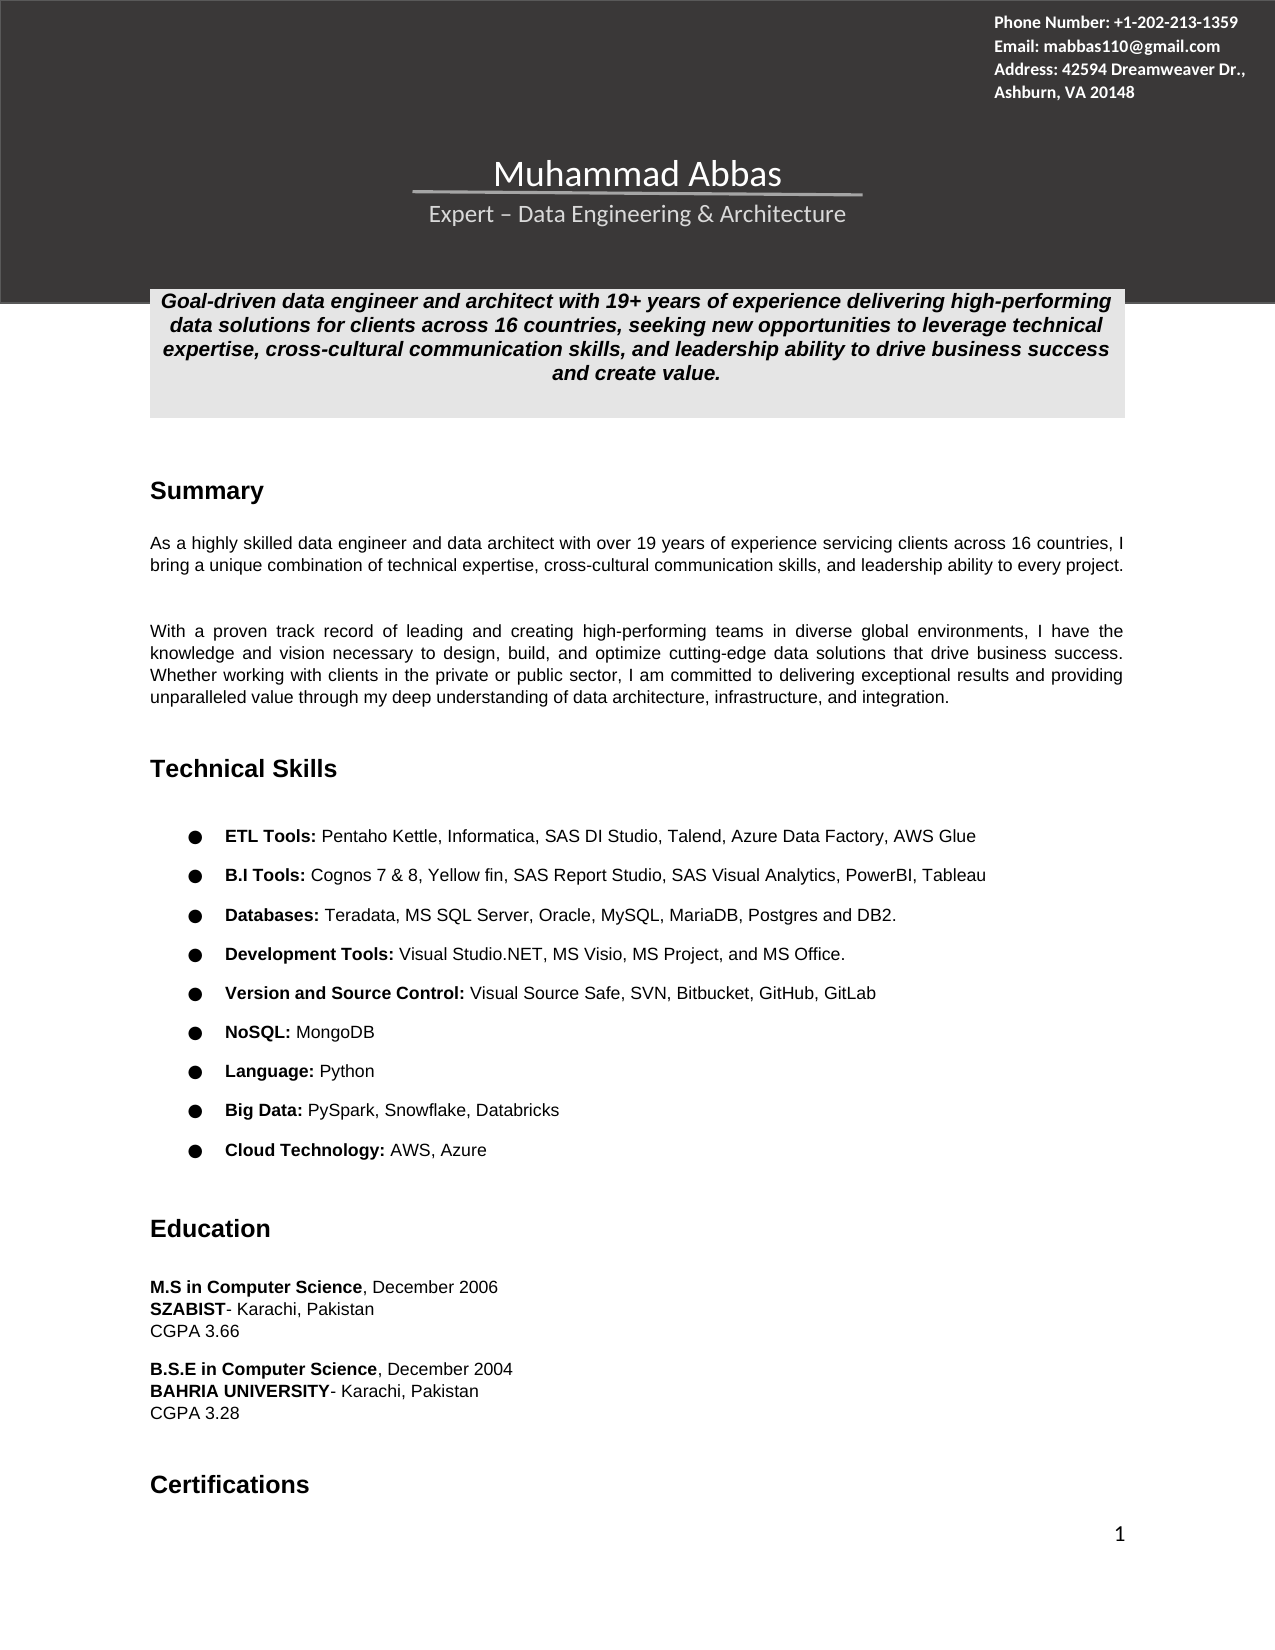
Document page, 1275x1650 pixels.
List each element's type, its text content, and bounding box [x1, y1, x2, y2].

text Muhammad Abbas Expert – Data Engineering & Architecture [150, 150, 1125, 229]
list Development Tools: Visual Studio.NET, MS Visio, MS Project, and MS Office. [187, 934, 1125, 970]
title Education [150, 1214, 1125, 1277]
list Cloud Technology: AWS, Azure [187, 1130, 1125, 1166]
text Summary [150, 476, 1125, 533]
list Big Data: PySpark, Snowflake, Databricks [187, 1091, 1125, 1127]
text B.S.E in Computer Science, December 2004 BAHRIA UNIVERSITY- Karachi, Pakistan CGPA 3.28 [150, 1359, 1125, 1423]
list NoSQL: MongoDB [187, 1012, 1125, 1048]
list Language: Python [187, 1051, 1125, 1088]
list ETL Tools: Pentaho Kettle, Informatica, SAS DI Studio, Talend, Azure Data Factory, AWS Glue [187, 816, 1125, 853]
title Technical Skills [150, 754, 1125, 816]
text Certifications [150, 1442, 1125, 1499]
list Databases: Teradata, MS SQL Server, Oracle, MySQL, MariaDB, Postgres and DB2. [187, 895, 1125, 931]
list Version and Source Control: Visual Source Safe, SVN, Bitbucket, GitHub, GitLab [187, 973, 1125, 1009]
text As a highly skilled data engineer and data architect with over 19 years of experience servicing clients across 16 countries, I bring a unique combination of technical expertise, cross-cultural communication skills, and leadership ability to every project. With a proven track record of leading and creating high-performing teams in diverse global environments, I have the knowledge and vision necessary to design, build, and optimize cutting-edge data solutions that drive business success. Whether working with clients in the private or public sector, I am committed to delivering exceptional results and providing unparalleled value through my deep understanding of data architecture, infrastructure, and integration. [150, 533, 1125, 707]
list B.I Tools: Cognos 7 & 8, Yellow fin, SAS Report Studio, SAS Visual Analytics, PowerBI, Tableau [187, 856, 1125, 892]
text M.S in Computer Science, December 2006 SZABIST- Karachi, Pakistan CGPA 3.66 [150, 1277, 1125, 1341]
title Goal-driven data engineer and architect with 19+ years of experience delivering high-performing data solutions for clients across 16 countries, seeking new opportunities to leverage technical expertise, cross-cultural communication skills, and leadership ability to drive business success and create value. [150, 289, 1125, 418]
